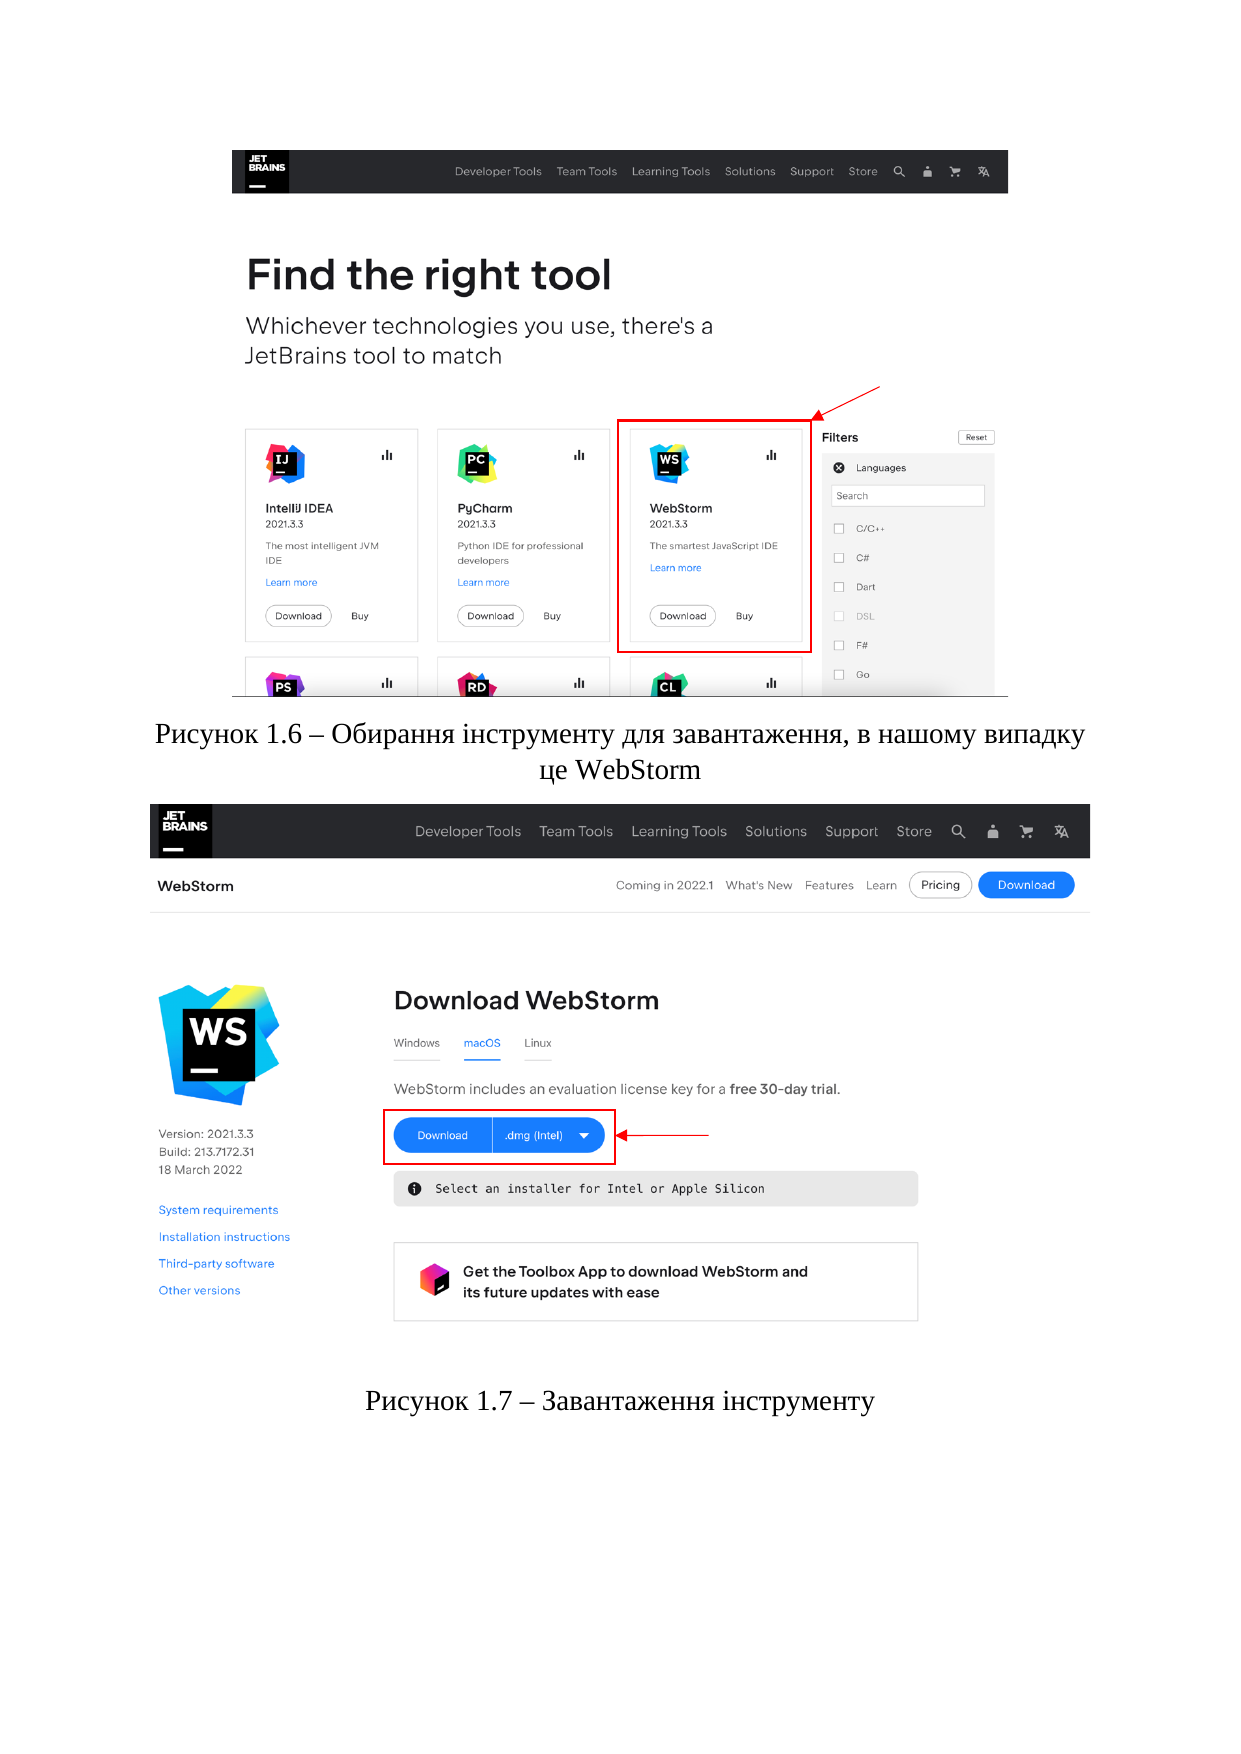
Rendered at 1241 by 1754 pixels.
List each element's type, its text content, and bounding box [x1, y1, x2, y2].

picture [232, 150, 1009, 697]
picture [150, 804, 1091, 1365]
text Рисунок 1.7 – Завантаження інструменту [150, 1383, 1090, 1417]
text Рисунок 1.6 – Обирання інструменту для завантаження, в нашому випадку це WebStorm [150, 716, 1090, 786]
